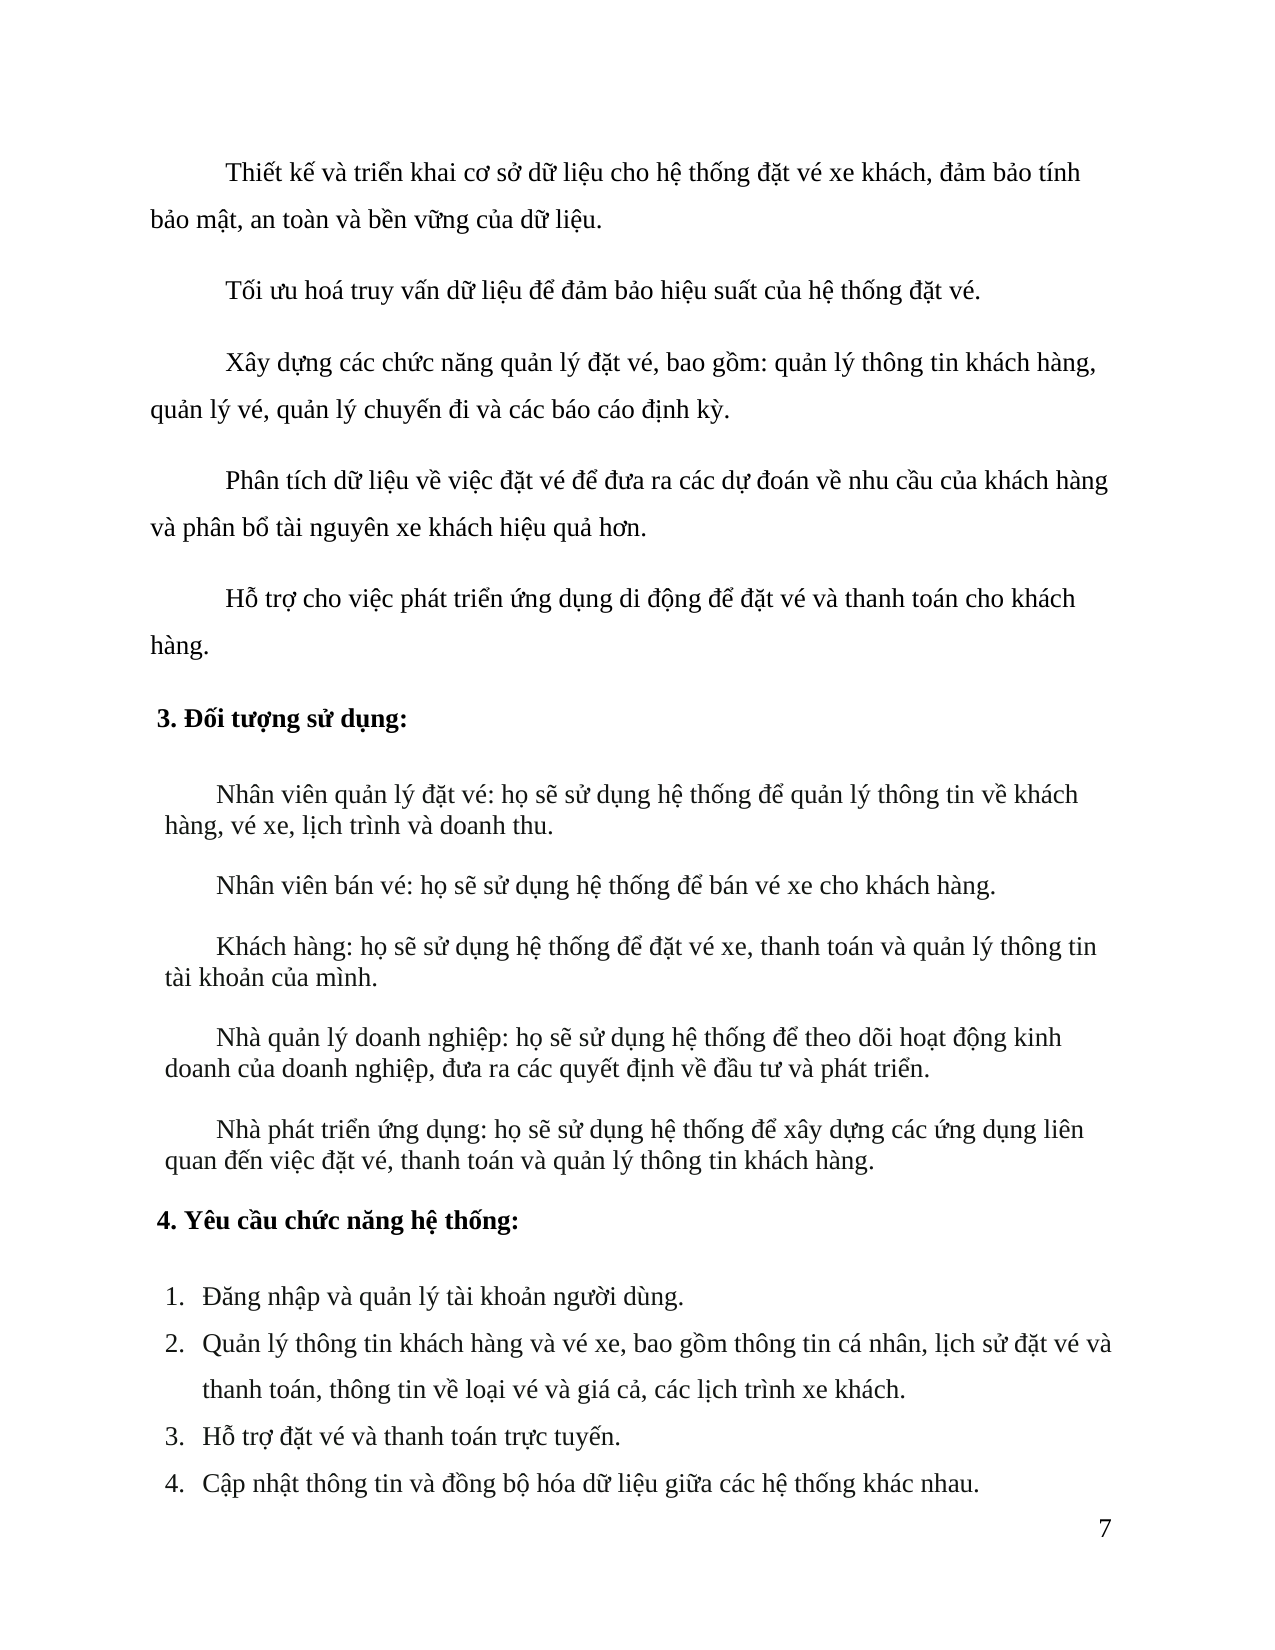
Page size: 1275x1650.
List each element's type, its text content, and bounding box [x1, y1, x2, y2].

text Hỗ trợ cho việc phát triển ứng dụng di động để đặt vé và thanh toán cho khách hàng. [150, 582, 1122, 660]
text Tối ưu hoá truy vấn dữ liệu để đảm bảo hiệu suất của hệ thống đặt vé. [150, 274, 1122, 306]
list Yêu cầu chức năng hệ thống: [157, 1204, 1122, 1235]
list Hỗ trợ đặt vé và thanh toán trực tuyến. [164, 1420, 1122, 1451]
text Nhà phát triển ứng dụng: họ sẽ sử dụng hệ thống để xây dựng các ứng dụng liên quan đến việc đặt vé, thanh toán và quản lý thông tin khách hàng. [164, 1113, 1122, 1175]
list Đối tượng sử dụng: [157, 702, 1122, 733]
list Cập nhật thông tin và đồng bộ hóa dữ liệu giữa các hệ thống khác nhau. [164, 1467, 1122, 1498]
text Nhân viên bán vé: họ sẽ sử dụng hệ thống để bán vé xe cho khách hàng. [164, 869, 1122, 901]
text Nhà quản lý doanh nghiệp: họ sẽ sử dụng hệ thống để theo dõi hoạt động kinh doanh của doanh nghiệp, đưa ra các quyết định về đầu tư và phát triển. [164, 1021, 1122, 1083]
text Xây dựng các chức năng quản lý đặt vé, bao gồm: quản lý thông tin khách hàng, quản lý vé, quản lý chuyến đi và các báo cáo định kỳ. [150, 346, 1122, 424]
list Đăng nhập và quản lý tài khoản người dùng. [164, 1280, 1122, 1311]
text Nhân viên quản lý đặt vé: họ sẽ sử dụng hệ thống để quản lý thông tin về khách hàng, vé xe, lịch trình và doanh thu. [164, 778, 1122, 840]
text Khách hàng: họ sẽ sử dụng hệ thống để đặt vé xe, thanh toán và quản lý thông tin tài khoản của mình. [164, 930, 1122, 992]
text Thiết kế và triển khai cơ sở dữ liệu cho hệ thống đặt vé xe khách, đảm bảo tính bảo mật, an toàn và bền vững của dữ liệu. [150, 156, 1122, 234]
list Quản lý thông tin khách hàng và vé xe, bao gồm thông tin cá nhân, lịch sử đặt vé và thanh toán, thông tin về loại vé và giá cả, các lịch trình xe khách. [164, 1327, 1122, 1404]
text Phân tích dữ liệu về việc đặt vé để đưa ra các dự đoán về nhu cầu của khách hàng và phân bổ tài nguyên xe khách hiệu quả hơn. [150, 464, 1122, 542]
